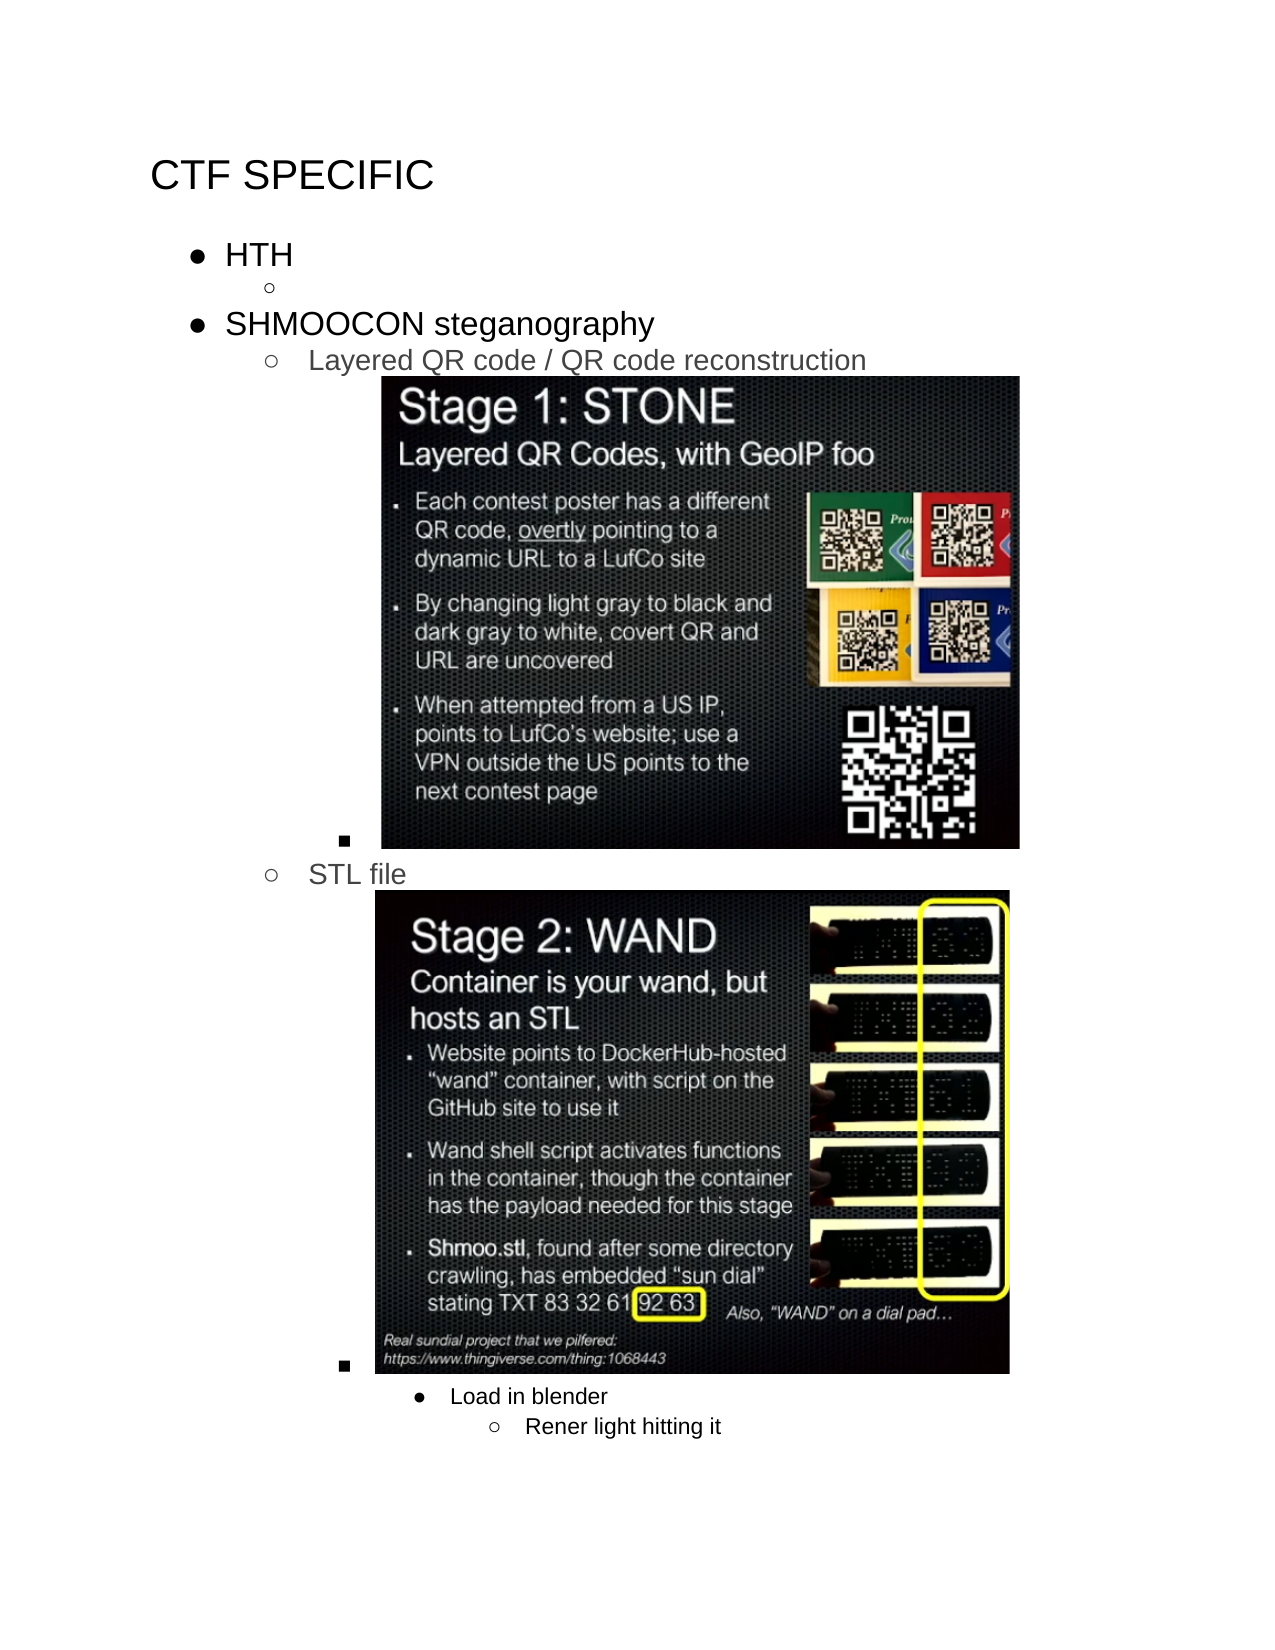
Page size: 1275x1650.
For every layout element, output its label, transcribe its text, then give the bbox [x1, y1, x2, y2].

picture [381, 376, 1020, 849]
subtitle SHMOOCON steganography [187, 304, 1125, 342]
list Rener light hitting it [487, 1413, 1125, 1439]
list Load in blender [412, 1383, 1125, 1409]
subtitle CTF SPECIFIC [150, 150, 1125, 198]
picture [375, 890, 1010, 1374]
subtitle Layered QR code / QR code reconstruction [262, 342, 1125, 376]
subtitle HTH [187, 235, 1125, 274]
subtitle STL file [262, 857, 1125, 891]
